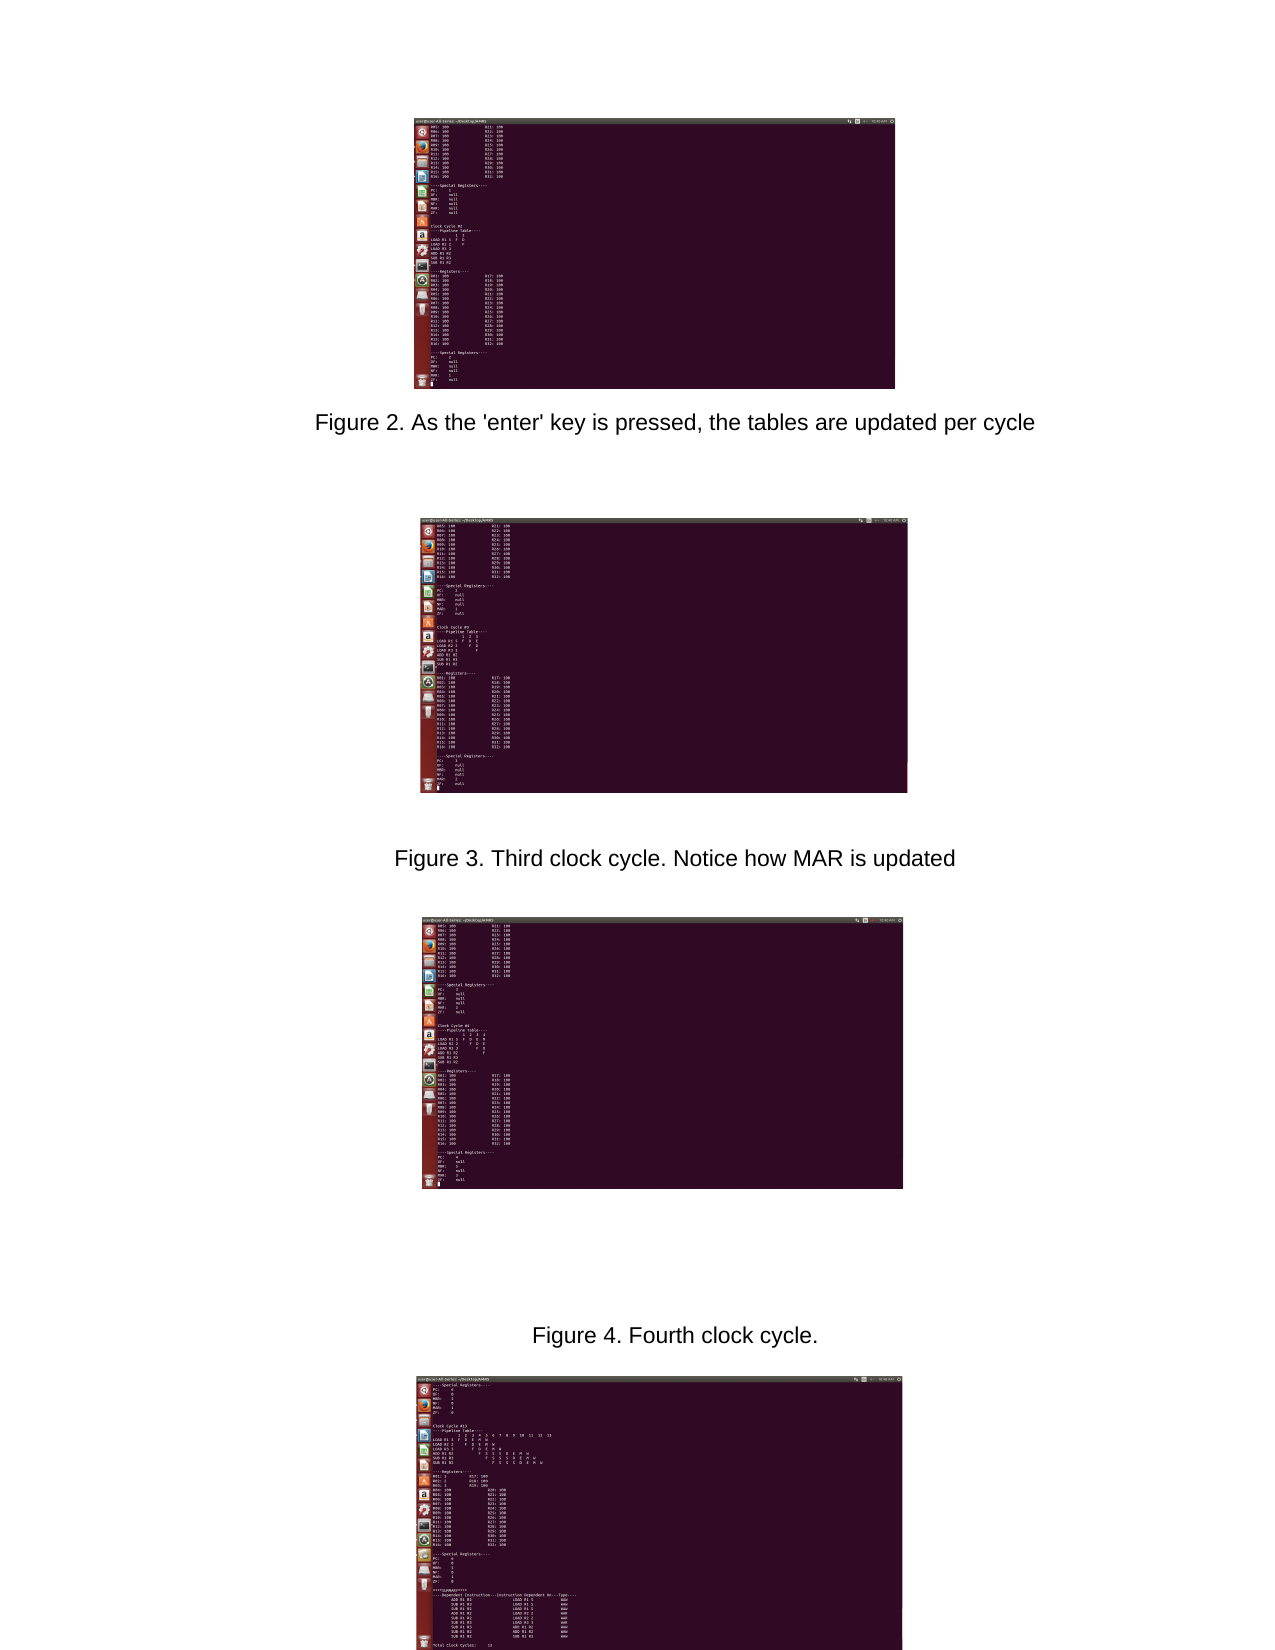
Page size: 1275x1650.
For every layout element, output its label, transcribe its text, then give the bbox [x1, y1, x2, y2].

text Figure 4. Fourth clock cycle. [193, 1322, 1157, 1348]
picture [422, 917, 904, 1189]
text Figure 3. Third clock cycle. Notice how MAR is updated [193, 845, 1157, 872]
picture [416, 1376, 903, 1650]
picture [420, 518, 908, 793]
text Figure 2. As the 'enter' key is pressed, the tables are updated per cycle [193, 409, 1157, 435]
picture [414, 118, 896, 389]
